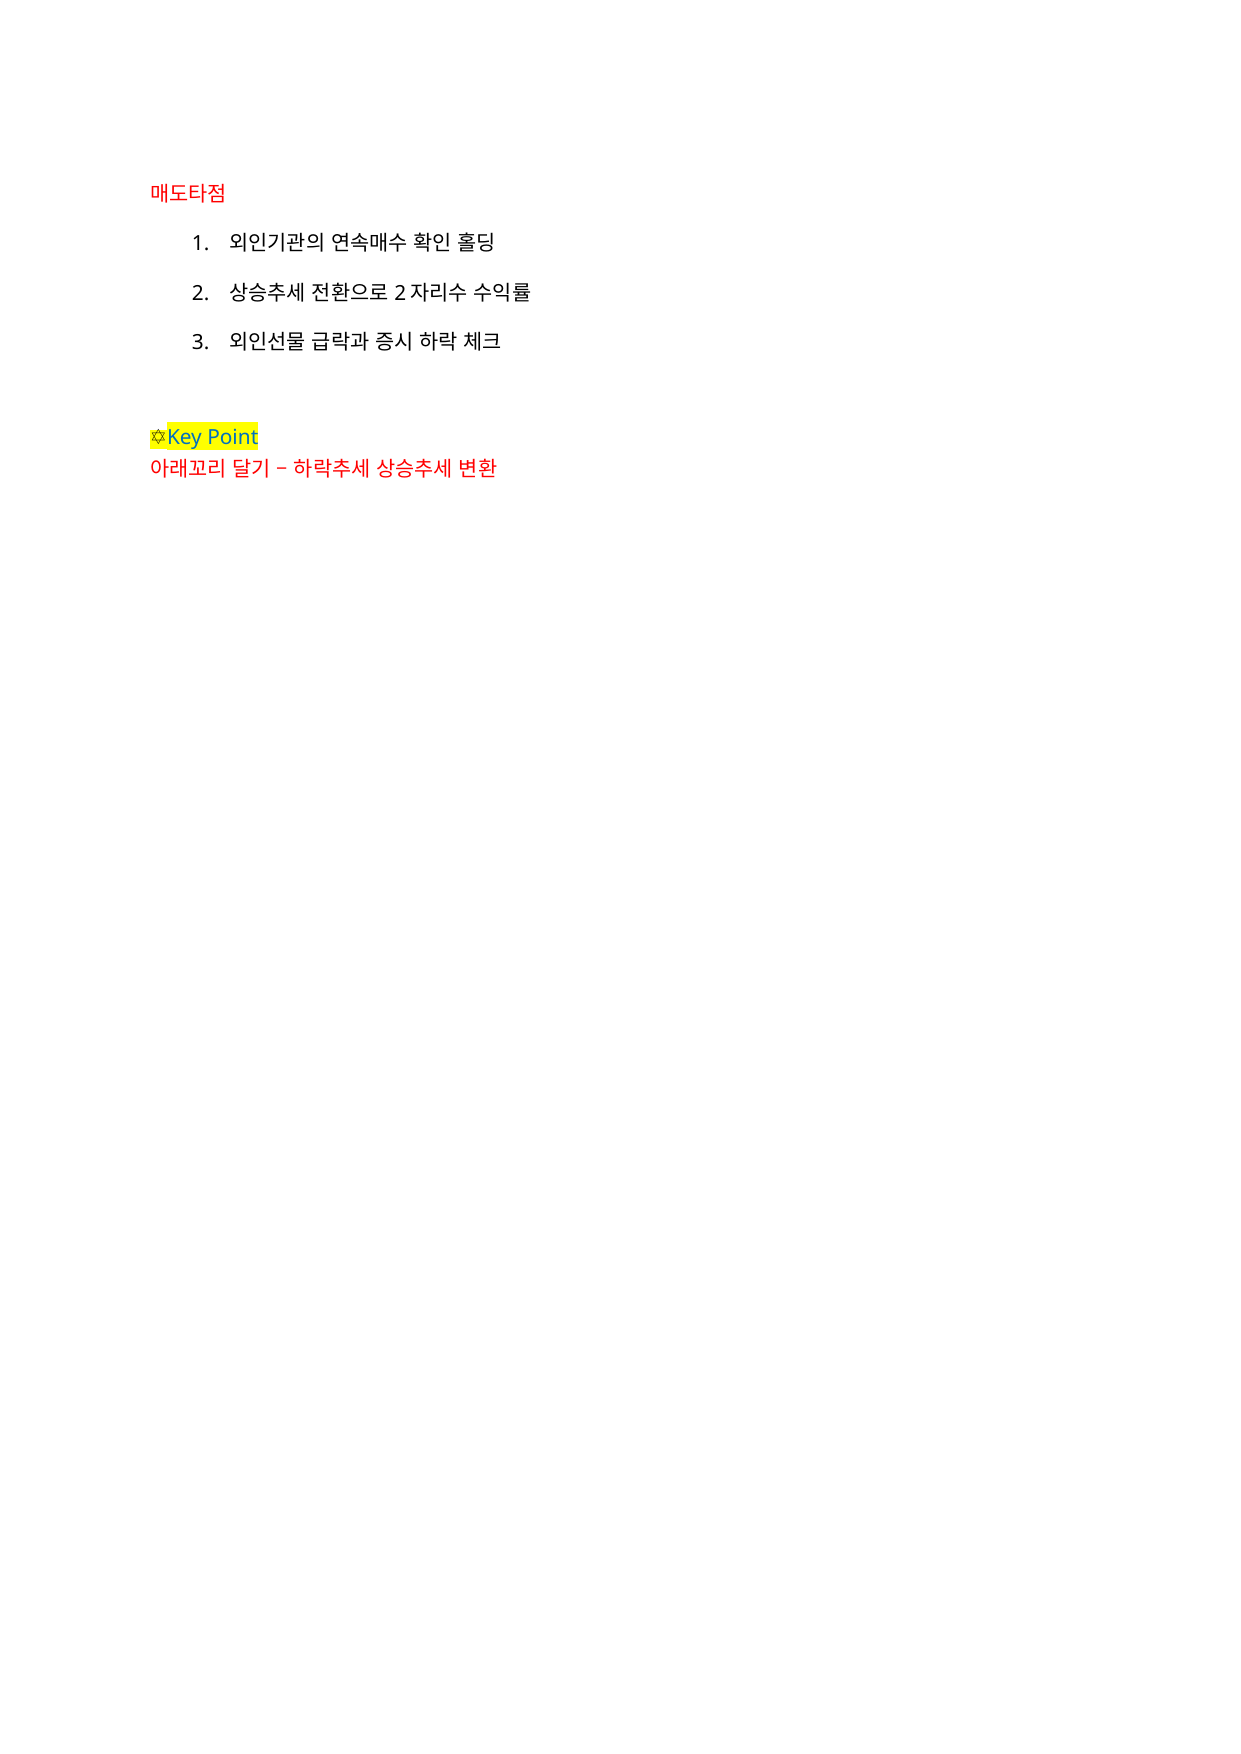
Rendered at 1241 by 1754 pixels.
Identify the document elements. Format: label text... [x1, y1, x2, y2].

list 외인선물 급락과 증시 하락 체크 [192, 325, 1090, 356]
text Key Point 아래꼬리 달기 – 하락추세 상승추세 변환 [150, 422, 1090, 483]
list 상승추세 전환으로 2자리수 수익률 [192, 276, 1090, 306]
text 매도타점 [150, 177, 1090, 207]
list 외인기관의 연속매수 확인 홀딩 [192, 226, 1090, 257]
